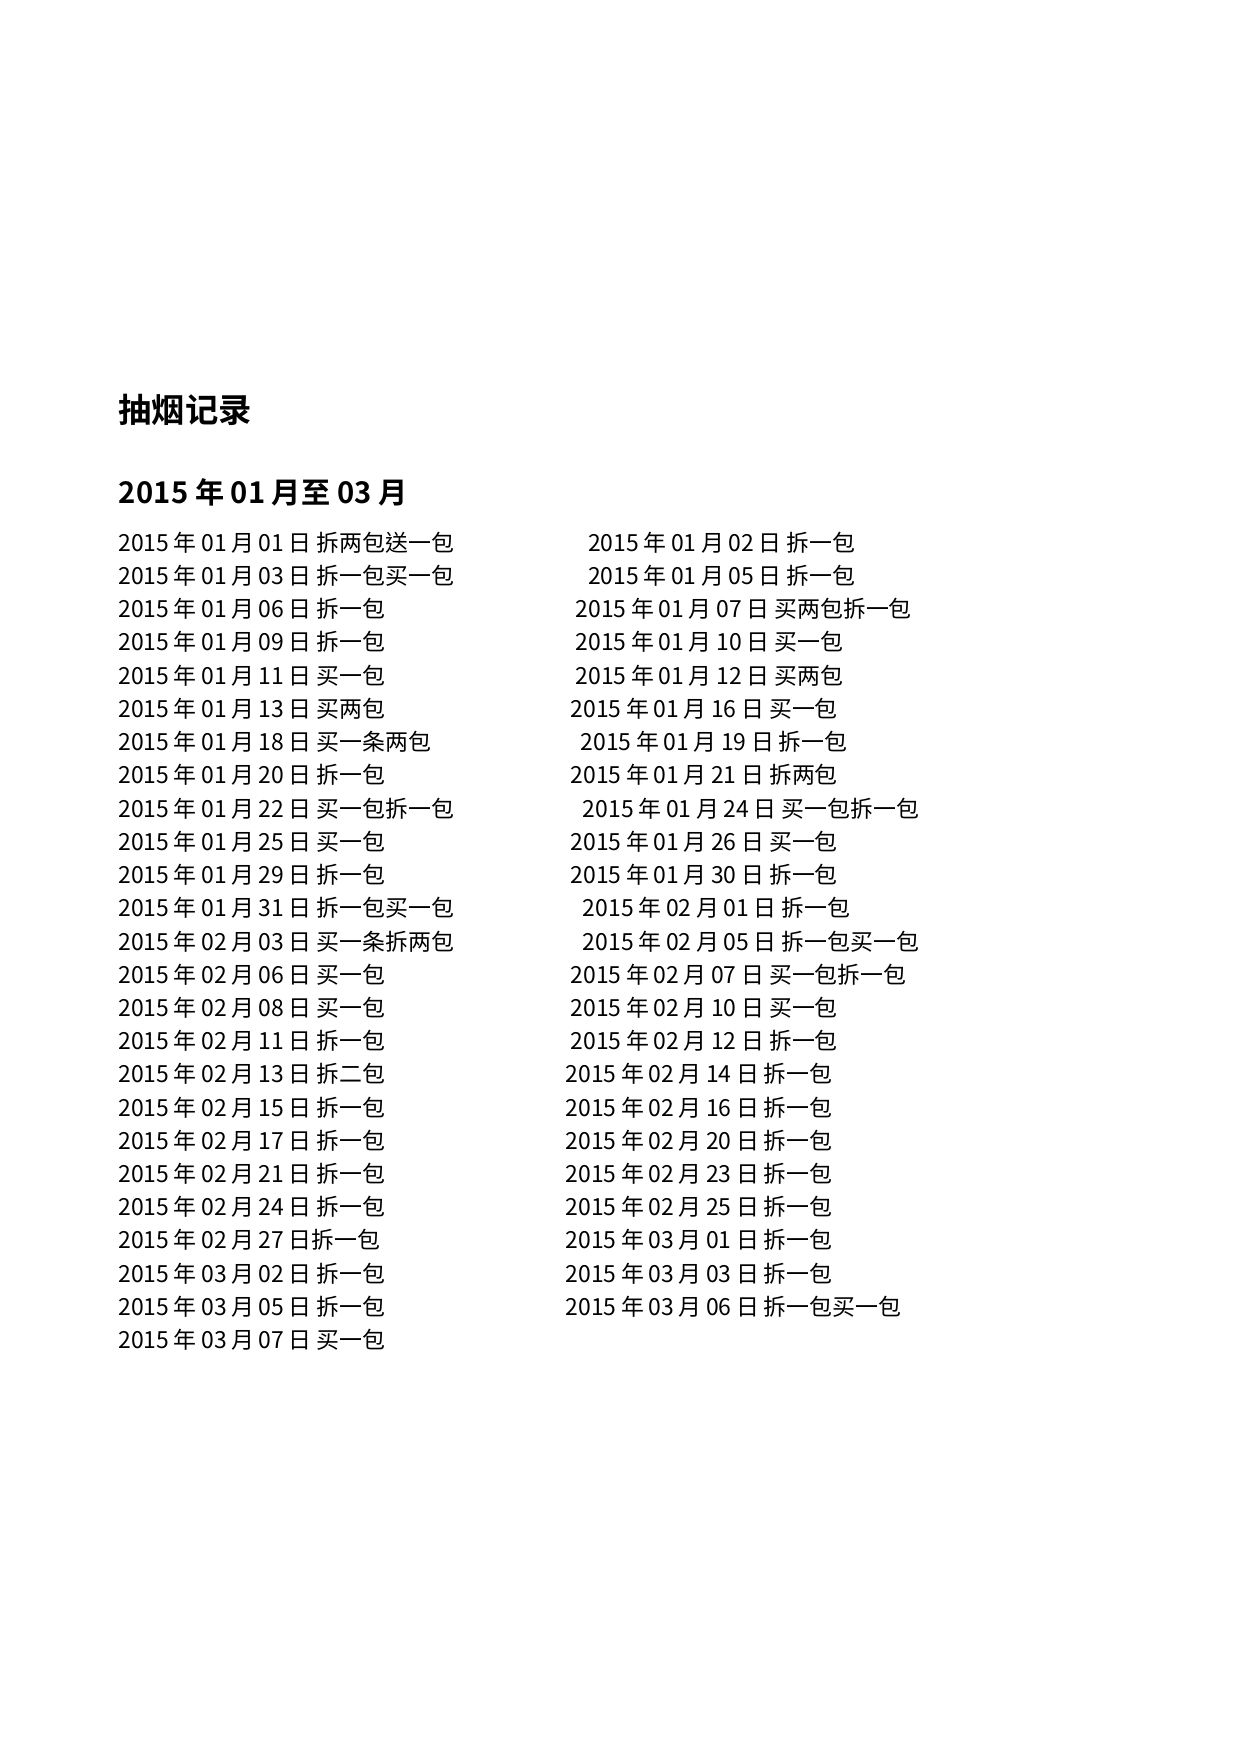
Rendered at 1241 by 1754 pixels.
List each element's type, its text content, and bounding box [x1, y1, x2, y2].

text 2015年01月09日 拆一包 2015年01月10日 买一包 [118, 624, 1122, 657]
text 2015年01月18日 买一条两包 2015年01月19日 拆一包 [118, 724, 1122, 757]
text 2015年01月31日 拆一包买一包 2015年02月01日 拆一包 [118, 890, 1122, 923]
text 2015年02月17日 拆一包 2015年02月20日 拆一包 [118, 1123, 1122, 1156]
text 2015年01月20日 拆一包 2015年01月21日 拆两包 [118, 757, 1122, 790]
text 2015年01月01日 拆两包送一包 2015年01月02日 拆一包 [118, 524, 1122, 558]
text 2015年02月15日 拆一包 2015年02月16日 拆一包 [118, 1089, 1122, 1123]
text 2015年02月13日 拆二包 2015年02月14日 拆一包 [118, 1056, 1122, 1089]
text 2015年02月11日 拆一包 2015年02月12日 拆一包 [118, 1023, 1122, 1056]
text 2015年03月07日 买一包 [118, 1322, 1122, 1355]
text 2015年01月11日 买一包 2015年01月12日 买两包 [118, 657, 1122, 691]
text 2015年02月24日 拆一包 2015年02月25日 拆一包 [118, 1189, 1122, 1222]
text 2015年02月03日 买一条拆两包 2015年02月05日 拆一包买一包 [118, 923, 1122, 957]
text 抽烟记录 [118, 384, 1122, 432]
text 2015年03月02日 拆一包 2015年03月03日 拆一包 [118, 1256, 1122, 1289]
text 2015年02月27日拆一包 2015年03月01日 拆一包 [118, 1222, 1122, 1256]
text 2015年01月03日 拆一包买一包 2015年01月05日 拆一包 [118, 558, 1122, 591]
text 2015年02月06日 买一包 2015年02月07日 买一包拆一包 [118, 957, 1122, 990]
text 2015年01月29日 拆一包 2015年01月30日 拆一包 [118, 857, 1122, 890]
text 2015年01月至03月 [118, 470, 1122, 512]
text 2015年02月08日 买一包 2015年02月10日 买一包 [118, 990, 1122, 1023]
text 2015年01月13日 买两包 2015年01月16日 买一包 [118, 691, 1122, 724]
text 2015年02月21日 拆一包 2015年02月23日 拆一包 [118, 1156, 1122, 1189]
text 2015年03月05日 拆一包 2015年03月06日 拆一包买一包 [118, 1289, 1122, 1322]
text 2015年01月06日 拆一包 2015年01月07日 买两包拆一包 [118, 591, 1122, 624]
text 2015年01月25日 买一包 2015年01月26日 买一包 [118, 824, 1122, 857]
text 2015年01月22日 买一包拆一包 2015年01月24日 买一包拆一包 [118, 790, 1122, 824]
